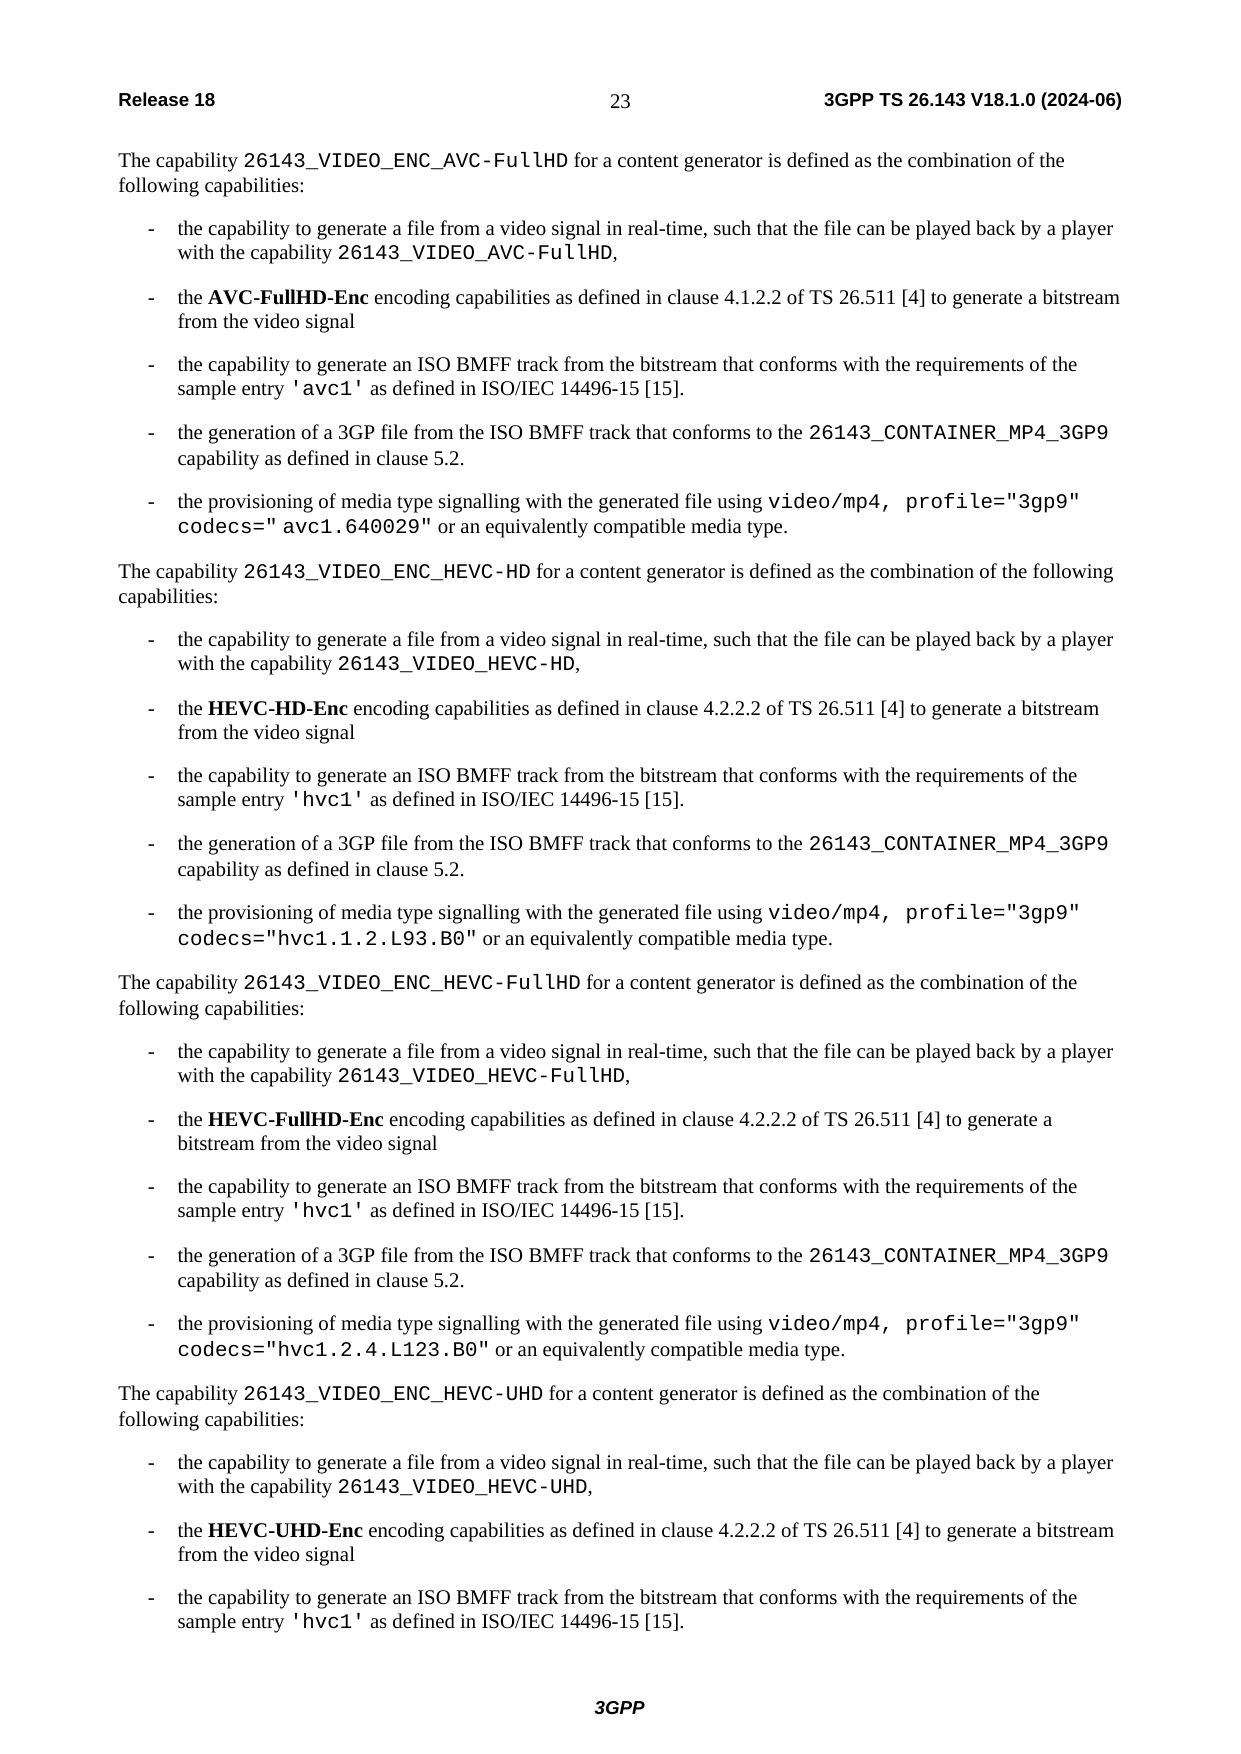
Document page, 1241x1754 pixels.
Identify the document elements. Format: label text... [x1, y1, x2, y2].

text - the HEVC-HD-Enc encoding capabilities as defined in clause 4.2.2.2 of TS 26.511 [4] to generate a bitstream from the video signal [148, 696, 1122, 744]
text The capability 26143_VIDEO_ENC_HEVC-HD for a content generator is defined as the combination of the following capabilities: [118, 559, 1122, 608]
text - the capability to generate an ISO BMFF track from the bitstream that conforms with the requirements of the sample entry 'hvc1' as defined in ISO/IEC 14496-15 [15]. [148, 763, 1122, 812]
text - the HEVC-FullHD-Enc encoding capabilities as defined in clause 4.2.2.2 of TS 26.511 [4] to generate a bitstream from the video signal [148, 1107, 1122, 1155]
text - the generation of a 3GP file from the ISO BMFF track that conforms to the 26143_CONTAINER_MP4_3GP9 capability as defined in clause 5.2. [148, 831, 1122, 881]
text - the provisioning of media type signalling with the generated file using video/mp4, profile="3gp9" codecs="hvc1.1.2.L93.B0" or an equivalently compatible media type. [148, 900, 1122, 951]
text The capability 26143_VIDEO_ENC_HEVC-UHD for a content generator is defined as the combination of the following capabilities: [118, 1381, 1122, 1431]
text - the generation of a 3GP file from the ISO BMFF track that conforms to the 26143_CONTAINER_MP4_3GP9 capability as defined in clause 5.2. [148, 1242, 1122, 1292]
text - the generation of a 3GP file from the ISO BMFF track that conforms to the 26143_CONTAINER_MP4_3GP9 capability as defined in clause 5.2. [148, 420, 1122, 470]
text - the capability to generate a file from a video signal in real-time, such that the file can be played back by a player with the capability 26143_VIDEO_HEVC-FullHD, [148, 1038, 1122, 1088]
text The capability 26143_VIDEO_ENC_HEVC-FullHD for a content generator is defined as the combination of the following capabilities: [118, 970, 1122, 1020]
text The capability 26143_VIDEO_ENC_AVC-FullHD for a content generator is defined as the combination of the following capabilities: [118, 147, 1122, 197]
text - the capability to generate a file from a video signal in real-time, such that the file can be played back by a player with the capability 26143_VIDEO_AVC-FullHD, [148, 216, 1122, 266]
text - the HEVC-UHD-Enc encoding capabilities as defined in clause 4.2.2.2 of TS 26.511 [4] to generate a bitstream from the video signal [148, 1518, 1122, 1566]
text - the capability to generate a file from a video signal in real-time, such that the file can be played back by a player with the capability 26143_VIDEO_HEVC-UHD, [148, 1450, 1122, 1499]
text - the capability to generate an ISO BMFF track from the bitstream that conforms with the requirements of the sample entry 'hvc1' as defined in ISO/IEC 14496-15 [15]. [148, 1585, 1122, 1635]
text - the capability to generate a file from a video signal in real-time, such that the file can be played back by a player with the capability 26143_VIDEO_HEVC-HD, [148, 627, 1122, 677]
text - the capability to generate an ISO BMFF track from the bitstream that conforms with the requirements of the sample entry 'hvc1' as defined in ISO/IEC 14496-15 [15]. [148, 1174, 1122, 1224]
text - the provisioning of media type signalling with the generated file using video/mp4, profile="3gp9" codecs=" avc1.640029" or an equivalently compatible media type. [148, 488, 1122, 540]
text - the AVC-FullHD-Enc encoding capabilities as defined in clause 4.1.2.2 of TS 26.511 [4] to generate a bitstream from the video signal [148, 284, 1122, 333]
text - the provisioning of media type signalling with the generated file using video/mp4, profile="3gp9" codecs="hvc1.2.4.L123.B0" or an equivalently compatible media type. [148, 1311, 1122, 1362]
